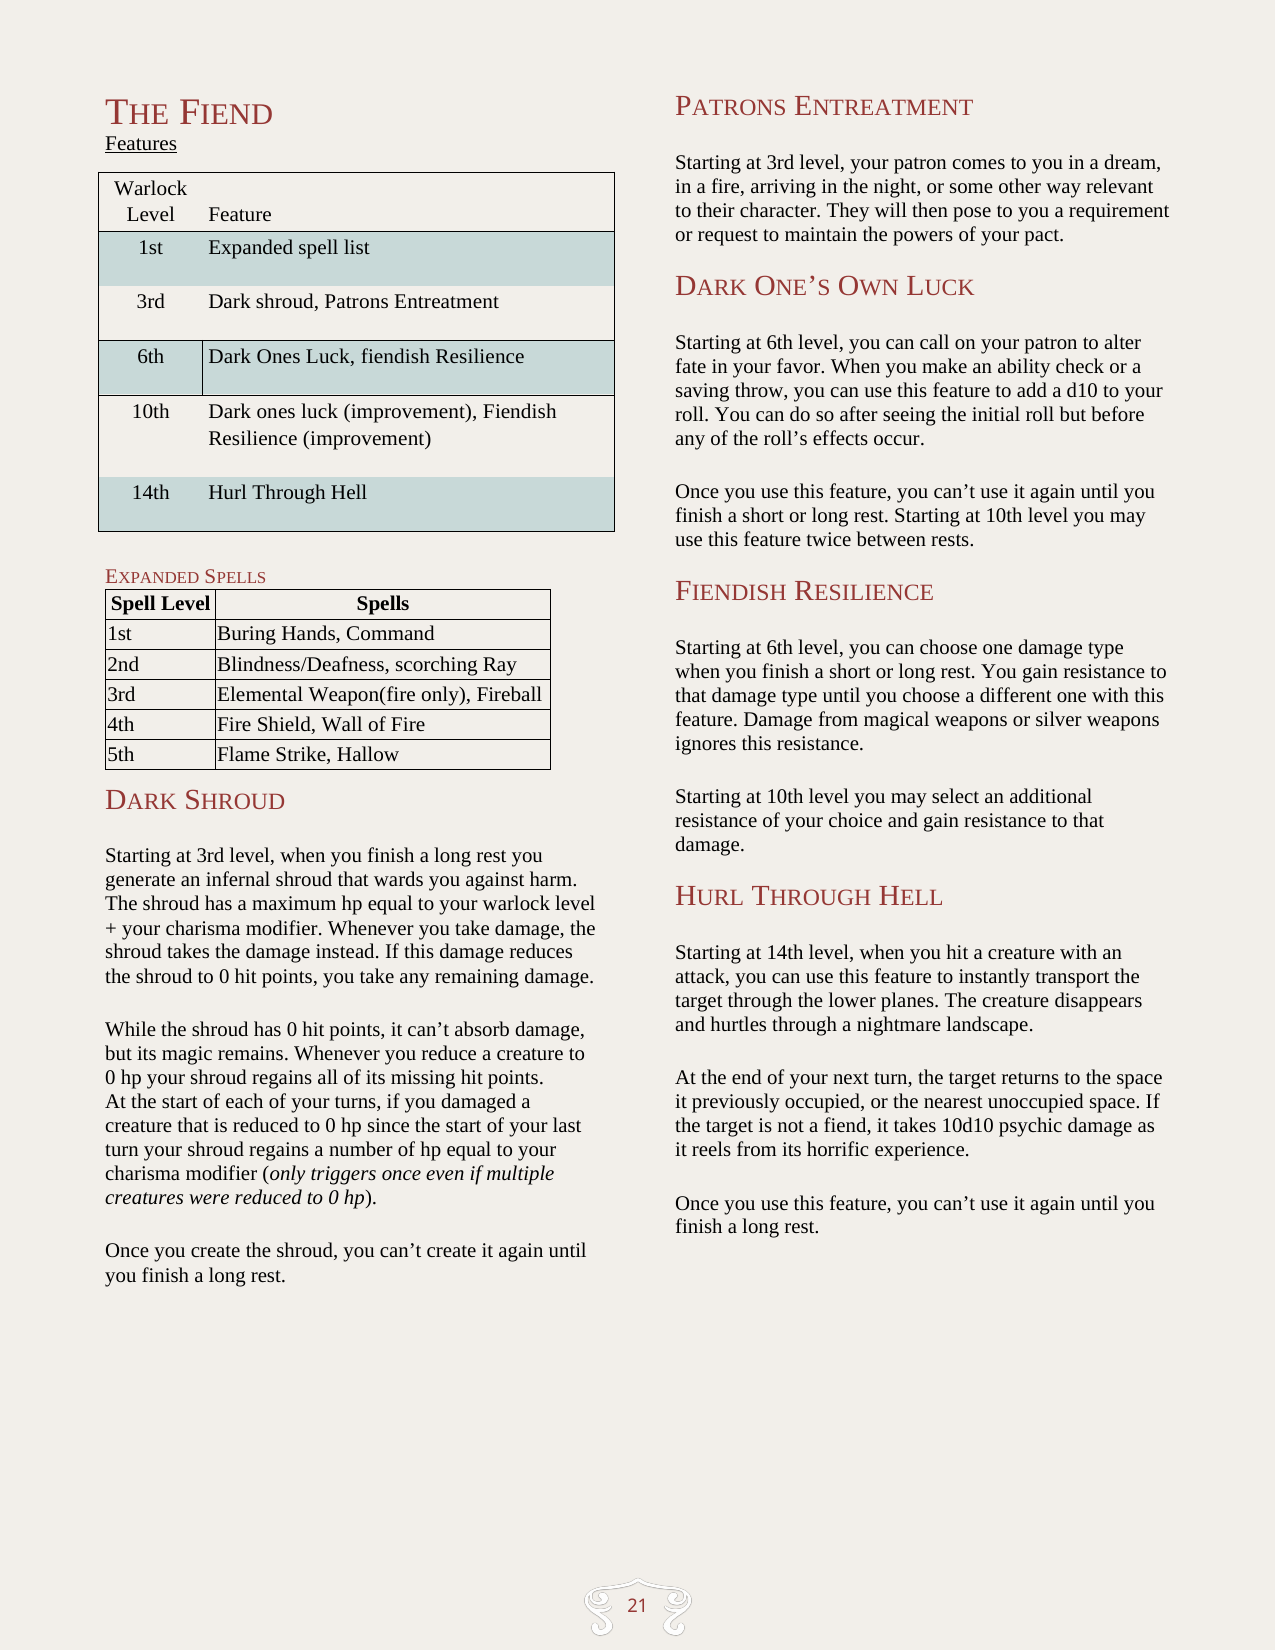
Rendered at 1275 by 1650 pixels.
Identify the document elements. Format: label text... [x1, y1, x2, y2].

table_header Spells [216, 590, 550, 619]
text Features [105, 131, 600, 155]
subtitle Dark One’s Own Luck [675, 275, 1170, 300]
text Starting at 10th level you may select an additional resistance of your choice and gain resistance to that damage. [675, 784, 1170, 856]
subtitle Patrons Entreatment [675, 96, 1170, 121]
picture [583, 1575, 693, 1638]
subtitle Dark Shroud [105, 789, 600, 814]
text Starting at 3rd level, when you finish a long rest you generate an infernal shroud that wards you against harm. The shroud has a maximum hp equal to your warlock level + your charisma modifier. Whenever you take damage, the shroud takes the damage instead. If this damage reduces the shroud to 0 hit points, you take any remaining damage. [105, 843, 600, 988]
table_cell 4th [106, 710, 215, 739]
table_cell Buring Hands, Command [216, 620, 550, 649]
text At the end of your next turn, the target returns to the space it previously occupied, or the nearest unoccupied space. If the target is not a fiend, it takes 10d10 psychic damage as it reels from its horrific experience. [675, 1065, 1170, 1161]
table_cell 2nd [106, 650, 215, 679]
table_cell 6th [99, 341, 202, 394]
table_header Feature [202, 173, 614, 231]
table_cell 10th [99, 396, 202, 477]
table_header Spell Level [106, 590, 215, 619]
subtitle The Fiend [105, 96, 600, 131]
table_cell 3rd [99, 286, 202, 340]
table_cell 1st [106, 620, 215, 649]
text Starting at 6th level, you can call on your patron to alter fate in your favor. When you make an ability check or a saving throw, you can use this feature to add a d10 to your roll. You can do so after seeing the initial roll but before any of the roll’s effects occur. [675, 329, 1170, 450]
table_cell 3rd [106, 680, 215, 709]
table_cell Flame Strike, Hallow [216, 740, 550, 769]
table_header Warlock Level [99, 173, 202, 231]
text Once you create the shroud, you can’t create it again until you finish a long rest. [105, 1238, 600, 1287]
text Starting at 14th level, when you hit a creature with an attack, you can use this feature to instantly transport the target through the lower planes. The creature disappears and hurtles through a nightmare landscape. [675, 939, 1170, 1036]
subtitle Expanded Spells [105, 532, 600, 589]
table_cell Dark ones luck (improvement), Fiendish Resilience (improvement) [202, 396, 614, 477]
table_cell Dark shroud, Patrons Entreatment [202, 286, 614, 340]
table_cell Blindness/Deafness, scorching Ray [216, 650, 550, 679]
text Starting at 3rd level, your patron comes to you in a dream, in a fire, arriving in the night, or some other way relevant to their character. They will then pose to you a requirement or request to maintain the powers of your pact. [675, 150, 1170, 246]
table_cell Elemental Weapon(fire only), Fireball [216, 680, 550, 709]
text Starting at 6th level, you can choose one damage type when you finish a short or long rest. You gain resistance to that damage type until you choose a different one with this feature. Damage from magical weapons or silver weapons ignores this resistance. [675, 634, 1170, 755]
table_cell 14th [99, 477, 202, 531]
text Once you use this feature, you can’t use it again until you finish a short or long rest. Starting at 10th level you may use this feature twice between rests. [675, 479, 1170, 551]
table_cell 1st [99, 232, 202, 286]
table_cell Hurl Through Hell [202, 477, 614, 531]
subtitle Fiendish Resilience [675, 580, 1170, 605]
table_cell 5th [106, 740, 215, 769]
text Once you use this feature, you can’t use it again until you finish a long rest. [675, 1190, 1170, 1238]
subtitle Hurl Through Hell [675, 885, 1170, 910]
table_cell Dark Ones Luck, fiendish Resilience [203, 341, 614, 394]
table_cell Expanded spell list [202, 232, 614, 286]
table_cell Fire Shield, Wall of Fire [216, 710, 550, 739]
text While the shroud has 0 hit points, it can’t absorb damage, but its magic remains. Whenever you reduce a creature to 0 hp your shroud regains all of its missing hit points. At the start of each of your turns, if you damaged a creature that is reduced to 0 hp since the start of your last turn your shroud regains a number of hp equal to your charisma modifier (only triggers once even if multiple creatures were reduced to 0 hp). [105, 1017, 600, 1209]
